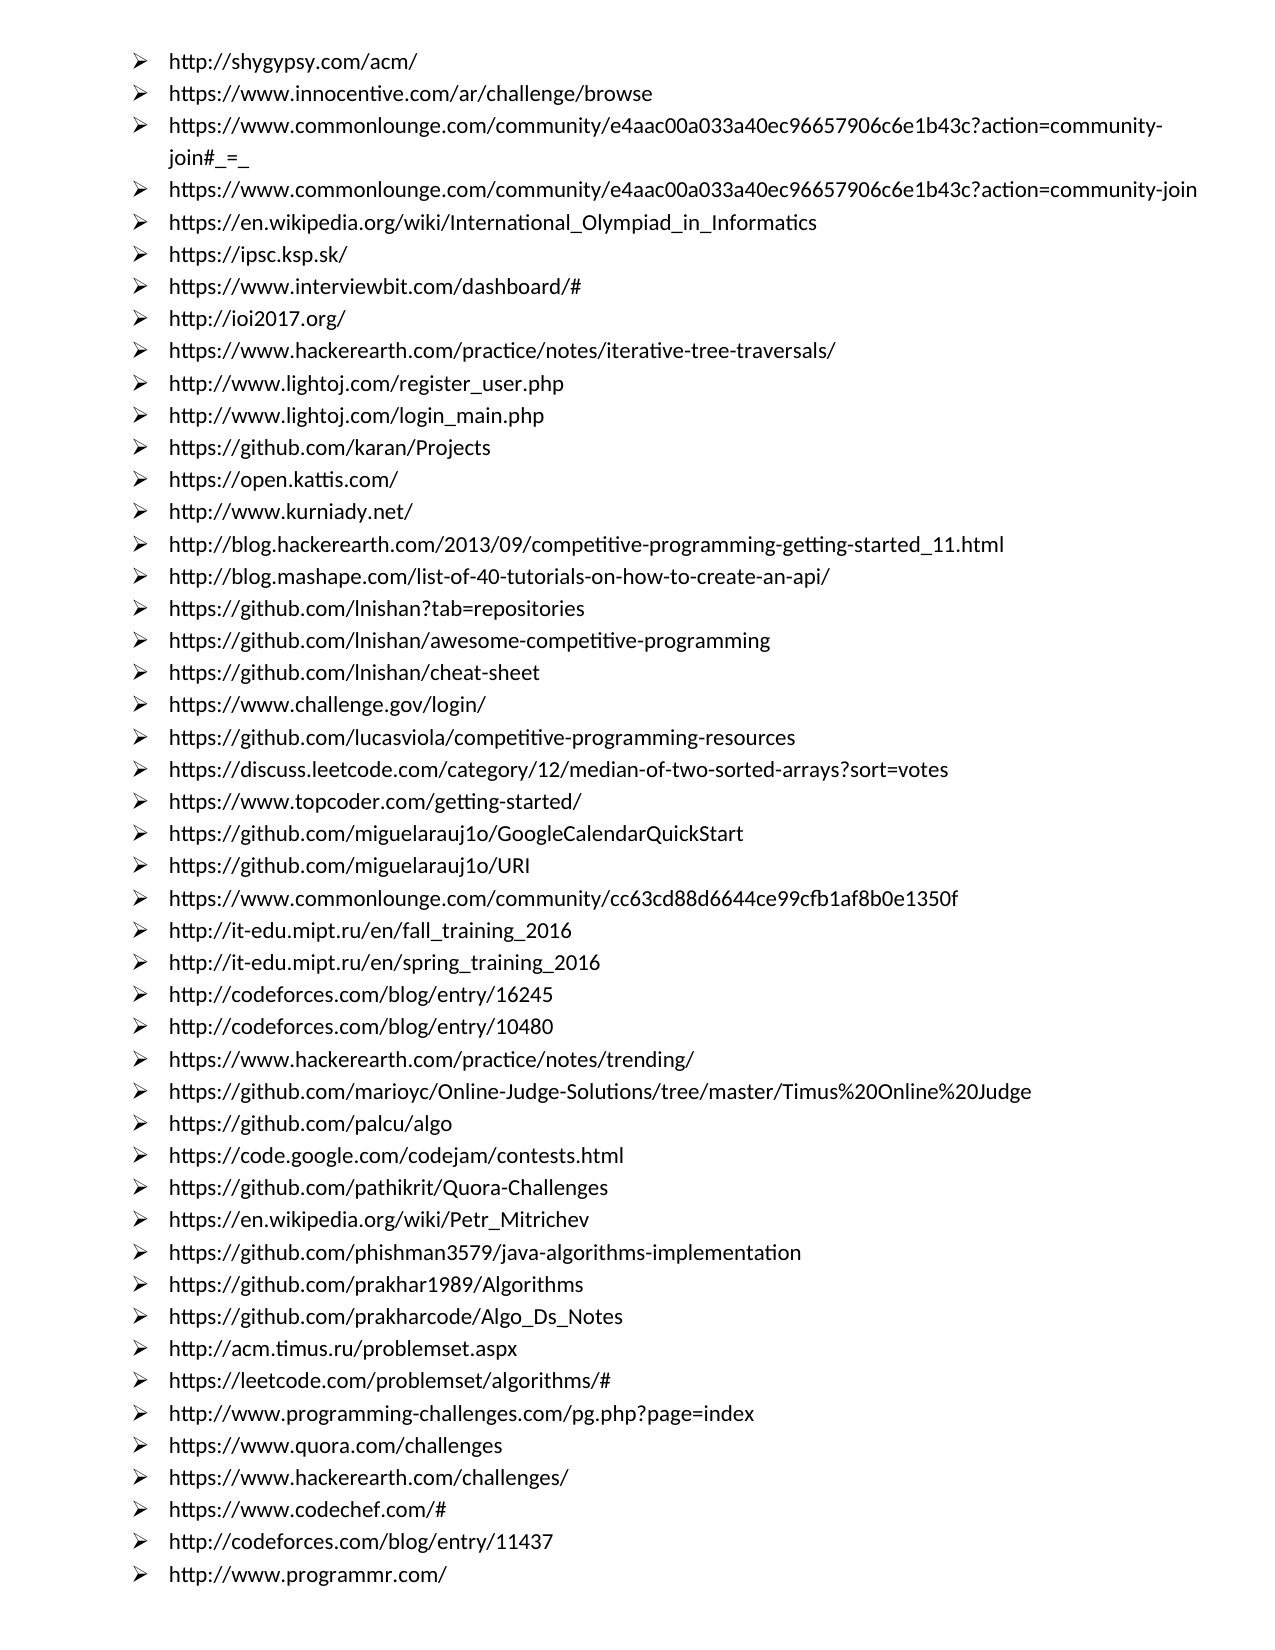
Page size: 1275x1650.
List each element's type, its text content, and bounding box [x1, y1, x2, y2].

list https://github.com/miguelarauj1o/URI [131, 852, 1228, 879]
list http://codeforces.com/blog/entry/10480 [131, 1012, 1228, 1041]
list http://www.programmr.com/ [131, 1560, 1228, 1588]
list https://en.wikipedia.org/wiki/Petr_Mitrichev [131, 1206, 1228, 1234]
list http://blog.mashape.com/list-of-40-tutorials-on-how-to-create-an-api/ [131, 562, 1228, 590]
list http://codeforces.com/blog/entry/11437 [131, 1527, 1228, 1556]
list https://www.quora.com/challenges [131, 1431, 1228, 1459]
list https://www.hackerearth.com/practice/notes/trending/ [131, 1045, 1228, 1073]
list http://shygypsy.com/acm/ [131, 47, 1228, 75]
list https://www.innocentive.com/ar/challenge/browse [131, 79, 1228, 107]
list https://github.com/pathikrit/Quora-Challenges [131, 1173, 1228, 1201]
list http://www.kurniady.net/ [131, 497, 1228, 526]
list https://github.com/prakharcode/Algo_Ds_Notes [131, 1302, 1228, 1330]
list https://ipsc.ksp.sk/ [131, 240, 1228, 268]
list https://www.hackerearth.com/challenges/ [131, 1463, 1228, 1491]
list https://github.com/miguelarauj1o/GoogleCalendarQuickStart [131, 819, 1228, 847]
list https://www.hackerearth.com/practice/notes/iterative-tree-traversals/ [131, 337, 1228, 364]
list https://www.commonlounge.com/community/e4aac00a033a40ec96657906c6e1b43c?action=community-join [131, 176, 1228, 204]
list https://github.com/phishman3579/java-algorithms-implementation [131, 1238, 1228, 1266]
list https://discuss.leetcode.com/category/12/median-of-two-sorted-arrays?sort=votes [131, 755, 1228, 783]
list http://codeforces.com/blog/entry/16245 [131, 980, 1228, 1008]
list http://www.lightoj.com/register_user.php [131, 369, 1228, 397]
list https://code.google.com/codejam/contests.html [131, 1141, 1228, 1169]
list https://github.com/lnishan?tab=repositories [131, 594, 1228, 622]
list https://www.interviewbit.com/dashboard/# [131, 272, 1228, 300]
list https://github.com/lnishan/cheat-sheet [131, 658, 1228, 686]
list http://it-edu.mipt.ru/en/fall_training_2016 [131, 916, 1228, 944]
list https://www.commonlounge.com/community/e4aac00a033a40ec96657906c6e1b43c?action=community-join#_=_ [131, 111, 1228, 171]
list http://www.lightoj.com/login_main.php [131, 401, 1228, 429]
list http://blog.hackerearth.com/2013/09/competitive-programming-getting-started_11.html [131, 530, 1228, 558]
list https://open.kattis.com/ [131, 465, 1228, 493]
list https://www.challenge.gov/login/ [131, 691, 1228, 719]
list https://github.com/lnishan/awesome-competitive-programming [131, 626, 1228, 654]
list https://en.wikipedia.org/wiki/International_Olympiad_in_Informatics [131, 208, 1228, 236]
list https://leetcode.com/problemset/algorithms/# [131, 1367, 1228, 1394]
list https://github.com/marioyc/Online-Judge-Solutions/tree/master/Timus%20Online%20Judge [131, 1077, 1228, 1105]
list http://acm.timus.ru/problemset.aspx [131, 1334, 1228, 1362]
list https://www.commonlounge.com/community/cc63cd88d6644ce99cfb1af8b0e1350f [131, 884, 1228, 912]
list https://www.topcoder.com/getting-started/ [131, 787, 1228, 815]
list https://www.codechef.com/# [131, 1495, 1228, 1523]
list https://github.com/palcu/algo [131, 1109, 1228, 1137]
list https://github.com/prakhar1989/Algorithms [131, 1270, 1228, 1298]
list https://github.com/lucasviola/competitive-programming-resources [131, 723, 1228, 751]
list http://www.programming-challenges.com/pg.php?page=index [131, 1399, 1228, 1427]
list http://ioi2017.org/ [131, 304, 1228, 332]
list https://github.com/karan/Projects [131, 433, 1228, 461]
list http://it-edu.mipt.ru/en/spring_training_2016 [131, 948, 1228, 976]
